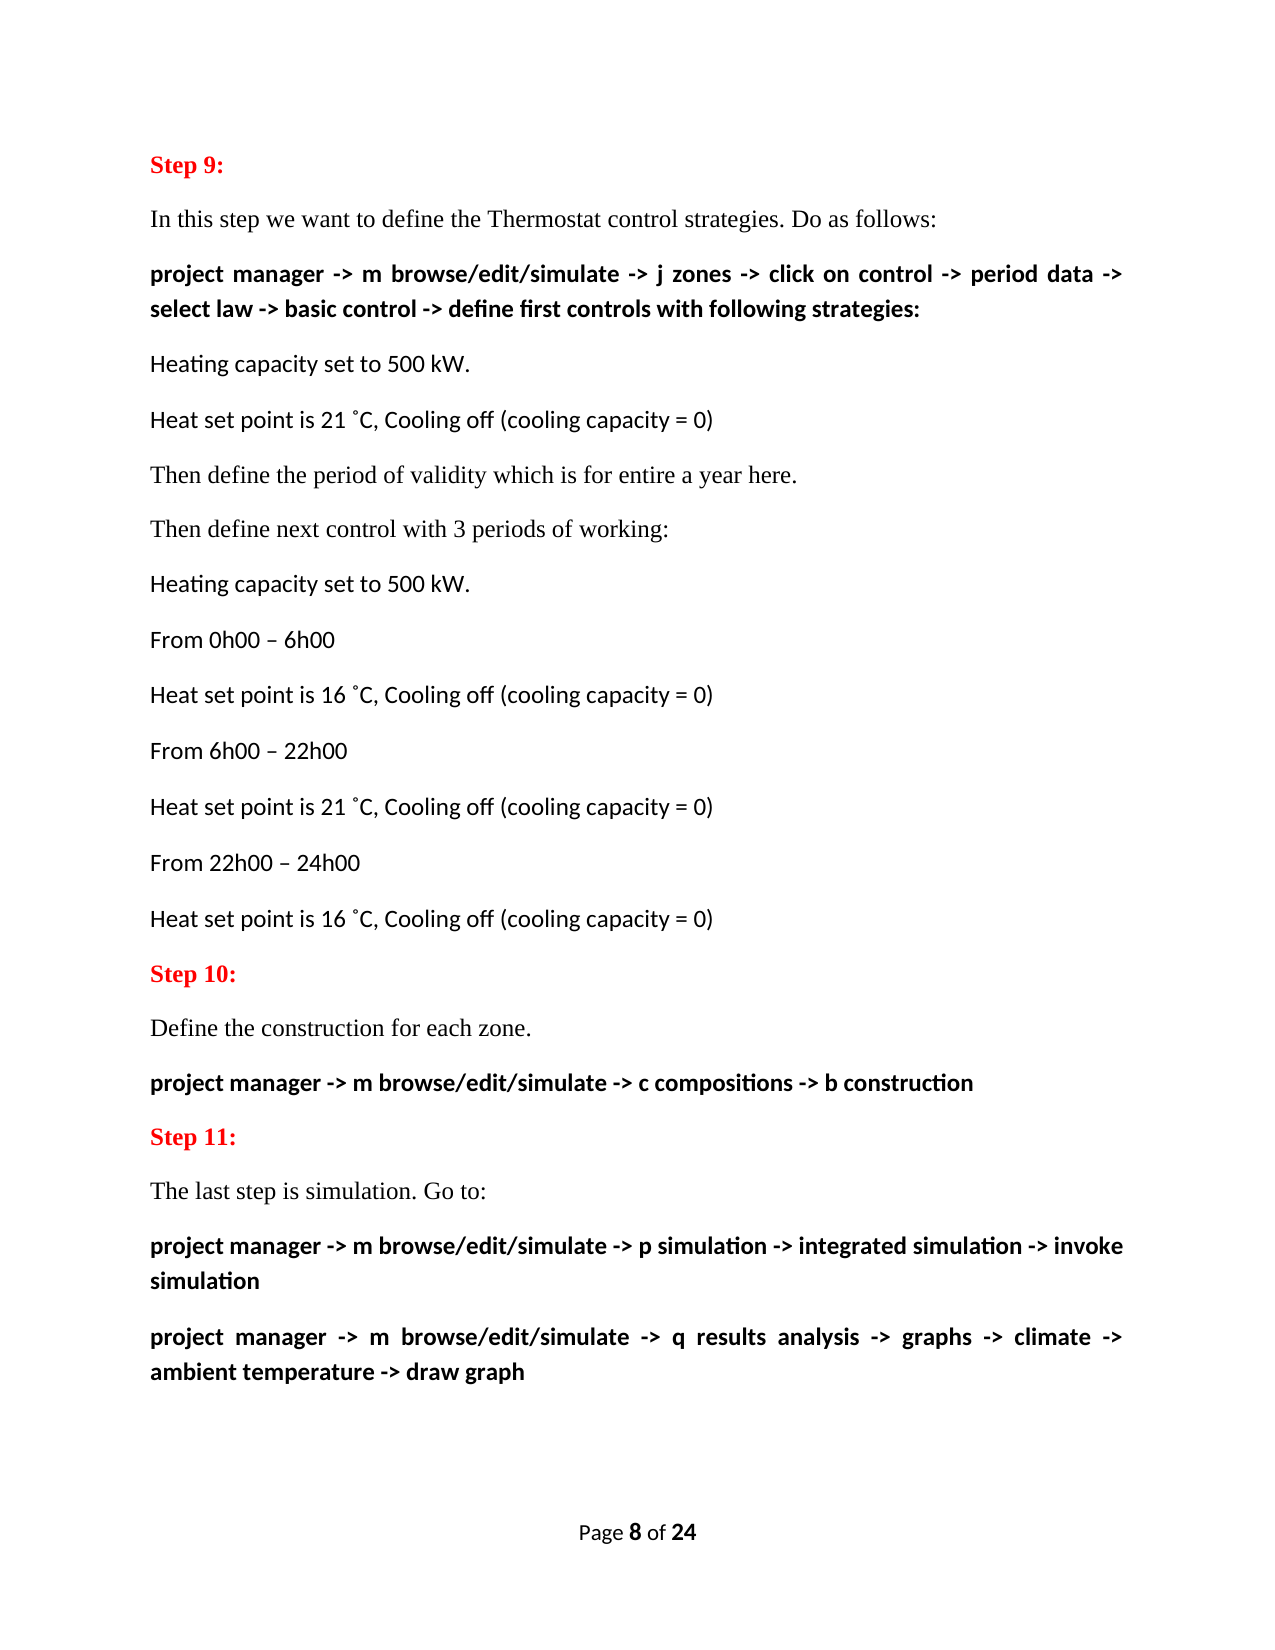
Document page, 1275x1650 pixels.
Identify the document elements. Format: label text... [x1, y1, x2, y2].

text Heating capacity set to 500 kW. [150, 568, 1125, 598]
text Then define next control with 3 periods of working: [150, 514, 1125, 543]
text Step 10: [150, 959, 1125, 987]
text Heat set point is 16 ˚C, Cooling off (cooling capacity = 0) [150, 679, 1125, 710]
text Define the construction for each zone. [150, 1013, 1125, 1041]
text In this step we want to define the Thermostat control strategies. Do as follows: [150, 204, 1125, 233]
text project manager -> m browse/edit/simulate -> c compositions -> b construction [150, 1067, 1125, 1097]
text From 22h00 – 24h00 [150, 847, 1125, 878]
text project manager -> m browse/edit/simulate -> q results analysis -> graphs -> climate -> ambient temperature -> draw graph [150, 1321, 1125, 1387]
text Heat set point is 21 ˚C, Cooling off (cooling capacity = 0) [150, 791, 1125, 822]
text From 6h00 – 22h00 [150, 735, 1125, 766]
text project manager -> m browse/edit/simulate -> p simulation -> integrated simulation -> invoke simulation [150, 1230, 1125, 1296]
text Heat set point is 16 ˚C, Cooling off (cooling capacity = 0) [150, 903, 1125, 933]
text Then define the period of validity which is for entire a year here. [150, 460, 1125, 489]
text Step 11: [150, 1122, 1125, 1151]
text Heating capacity set to 500 kW. [150, 348, 1125, 379]
text project manager -> m browse/edit/simulate -> j zones -> click on control -> period data -> select law -> basic control -> define first controls with following strategies: [150, 258, 1125, 323]
text The last step is simulation. Go to: [150, 1176, 1125, 1205]
text From 0h00 – 6h00 [150, 624, 1125, 654]
text Heat set point is 21 ˚C, Cooling off (cooling capacity = 0) [150, 404, 1125, 435]
text Step 9: [150, 150, 1125, 179]
